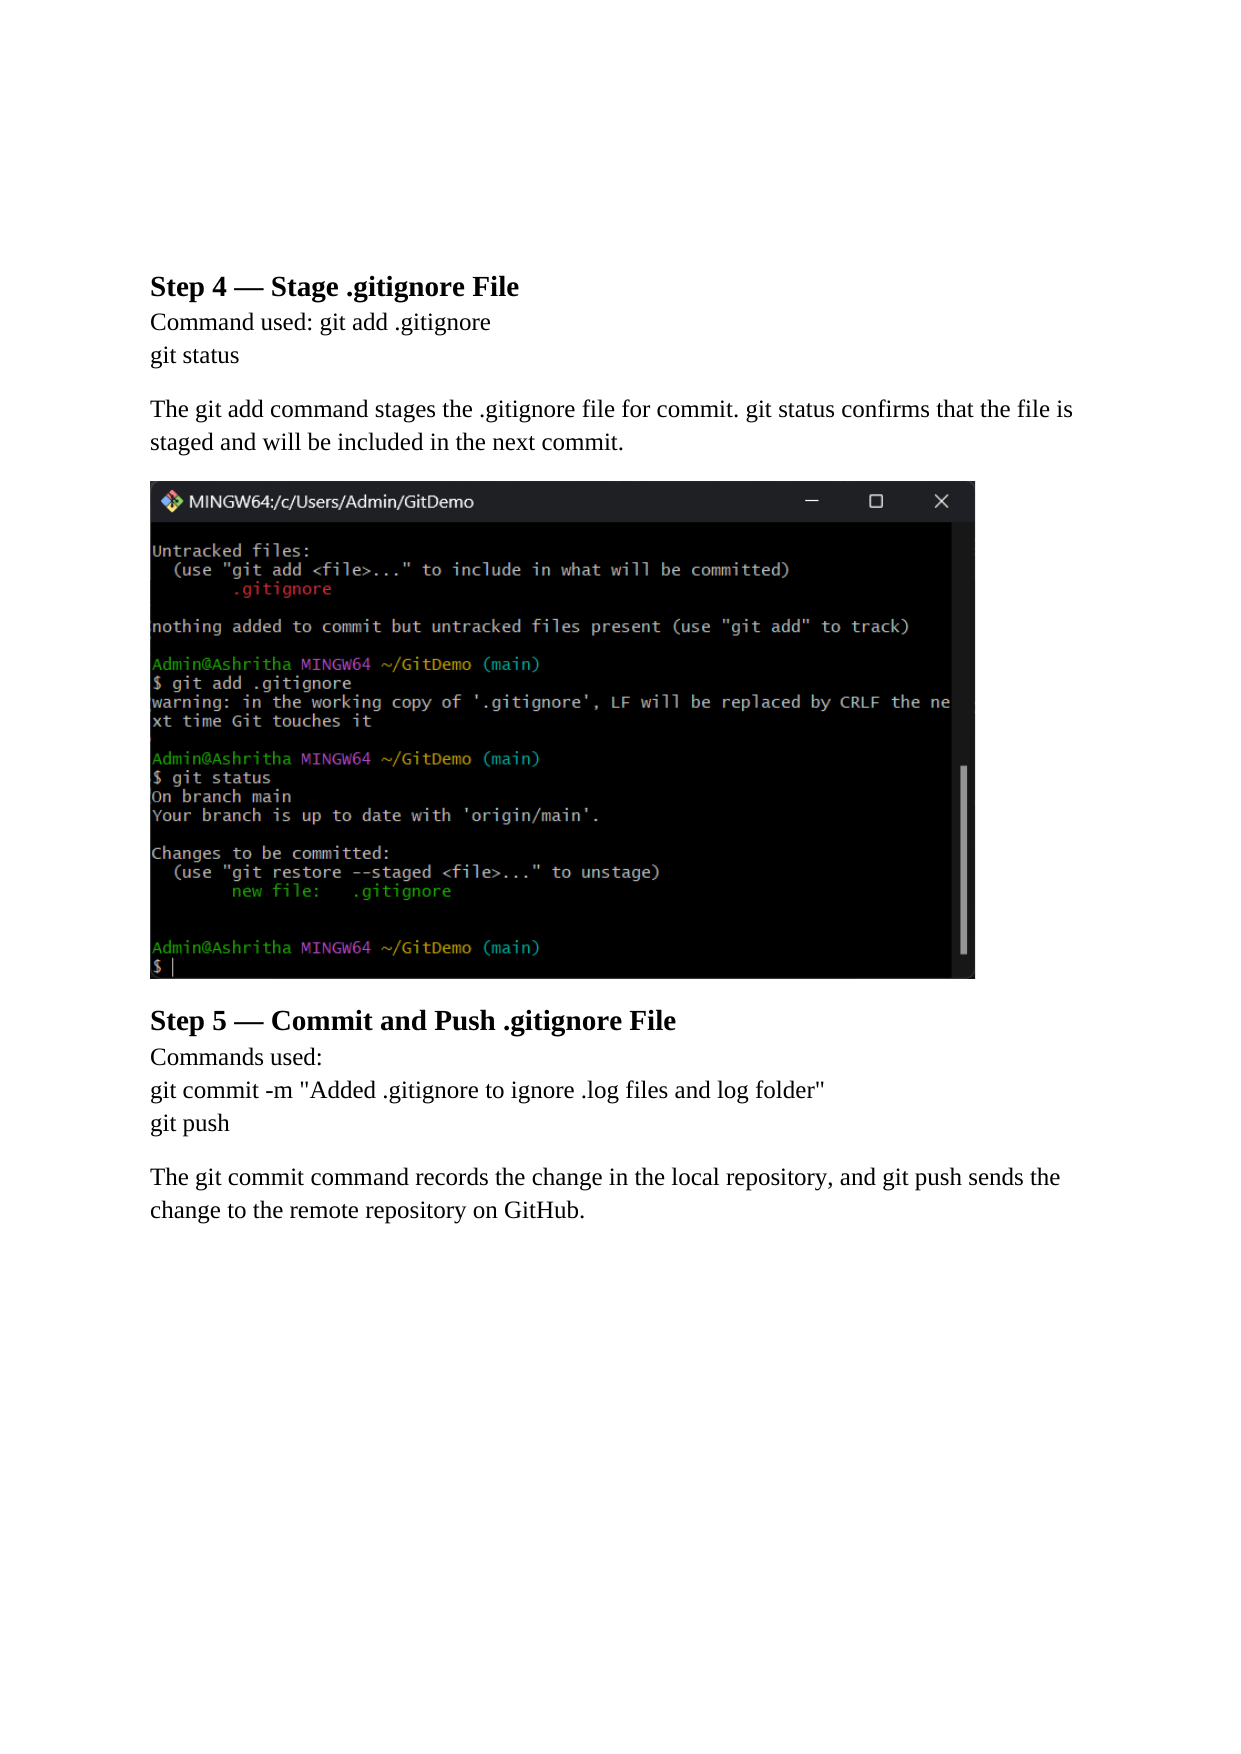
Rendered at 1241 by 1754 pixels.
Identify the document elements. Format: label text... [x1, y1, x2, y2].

text Command used: git add .gitignore git status [150, 307, 1090, 369]
subtitle Step 5 — Commit and Push .gitignore File [150, 1003, 1090, 1037]
subtitle Step 4 — Stage .gitignore File [150, 269, 1090, 302]
text The git add command stages the .gitignore file for commit. git status confirms that the file is staged and will be included in the next commit. [150, 394, 1090, 456]
picture [150, 481, 976, 979]
text The git commit command records the change in the local repository, and git push sends the change to the remote repository on GitHub. [150, 1162, 1090, 1223]
text Commands used: git commit -m "Added .gitignore to ignore .log files and log folder" git push [150, 1042, 1090, 1137]
